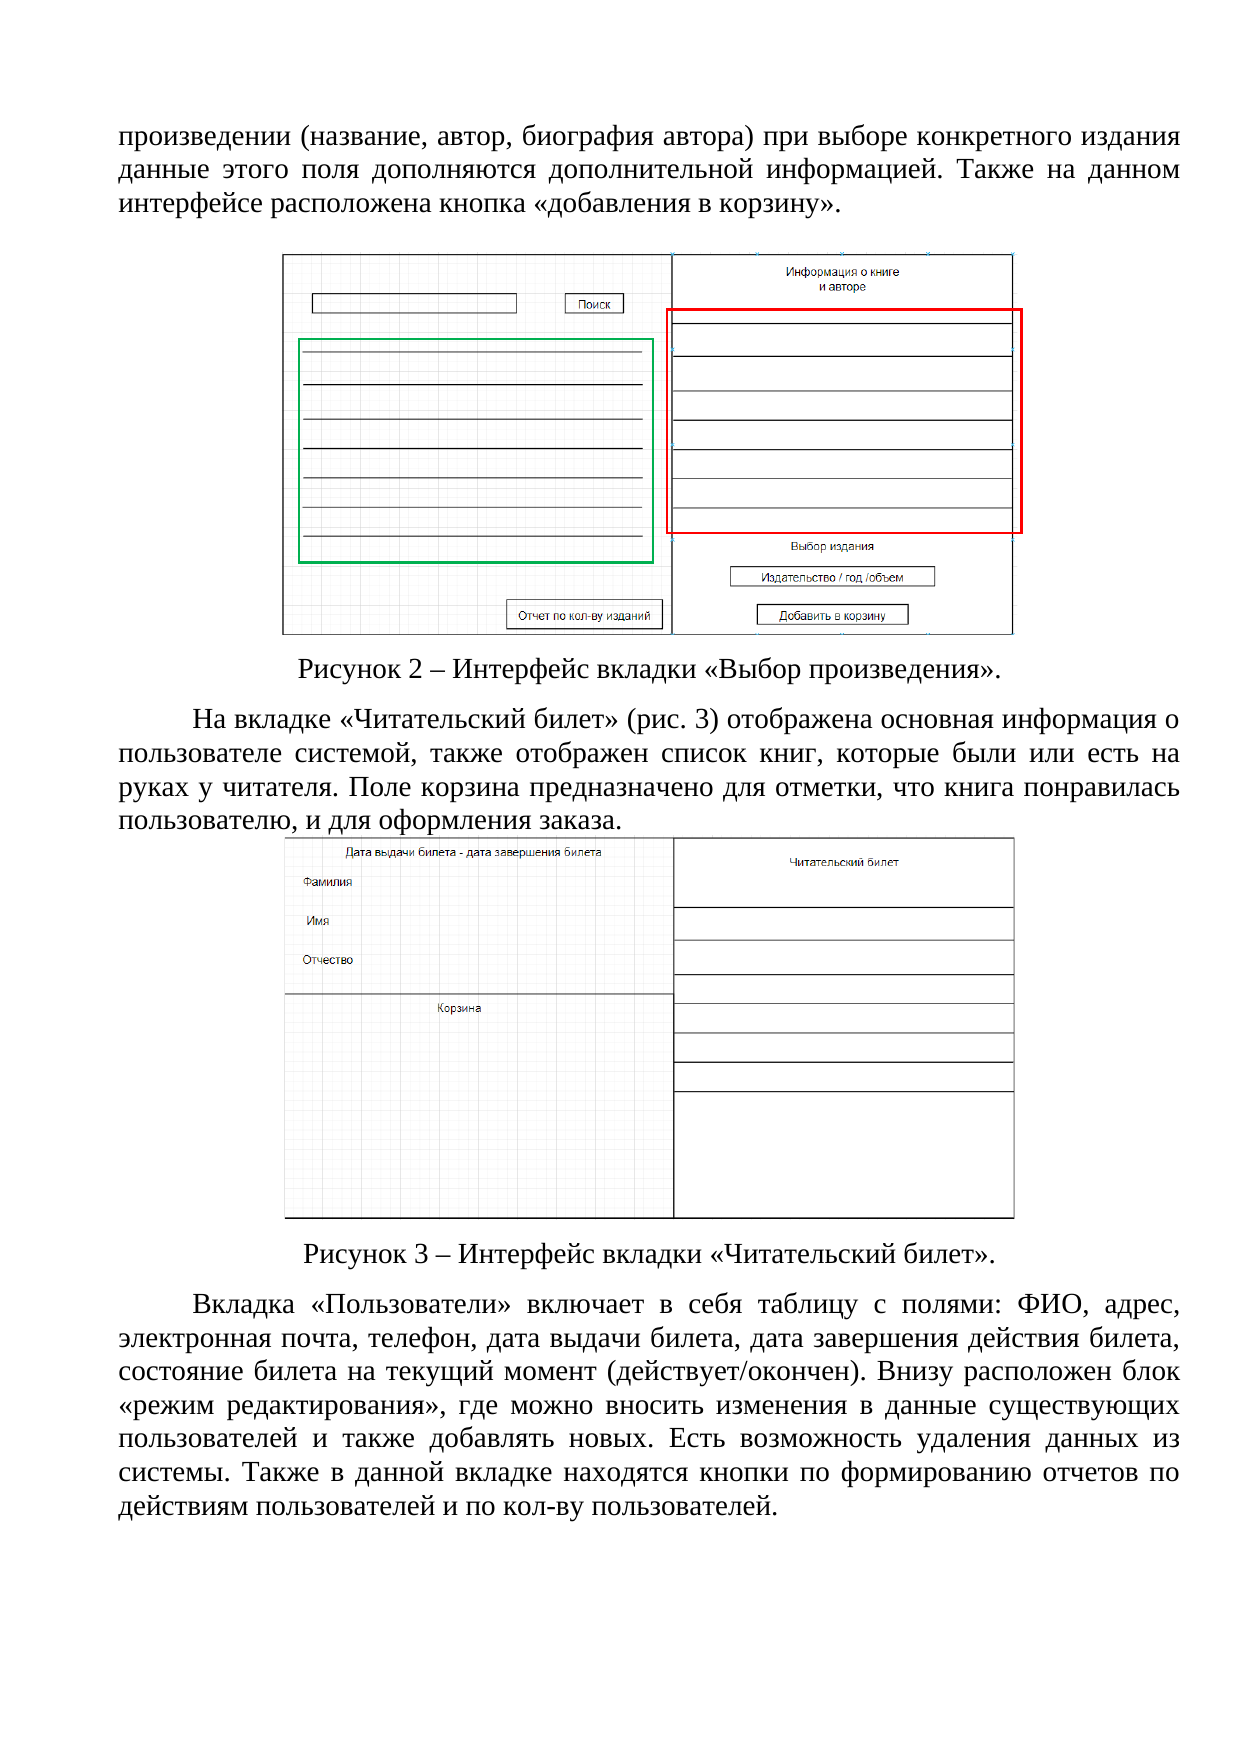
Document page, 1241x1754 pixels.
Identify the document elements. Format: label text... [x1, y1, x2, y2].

text Рисунок 3 – Интерфейс вкладки «Читательский билет». [118, 1236, 1181, 1270]
text На вкладке «Читательский билет» (рис. 3) отображена основная информация о пользователе системой, также отображен список книг, которые были или есть на руках у читателя. Поле корзина предназначено для отметки, что книга понравилась пользователю, и для оформления заказа. [118, 702, 1181, 836]
picture [284, 835, 1015, 1220]
picture [281, 252, 1018, 635]
text Рисунок 2 – Интерфейс вкладки «Выбор произведения». [118, 651, 1181, 685]
picture [668, 311, 1018, 532]
text Вкладка «Пользователи» включает в себя таблицу с полями: ФИО, адрес, электронная почта, телефон, дата выдачи билета, дата завершения действия билета, состояние билета на текущий момент (действует/окончен). Внизу расположен блок «режим редактирования», где можно вносить изменения в данные существующих пользователей и также добавлять новых. Есть возможность удаления данных из системы. Также в данной вкладке находятся кнопки по формированию отчетов по действиям пользователей и по кол-ву пользователей. [118, 1286, 1181, 1521]
